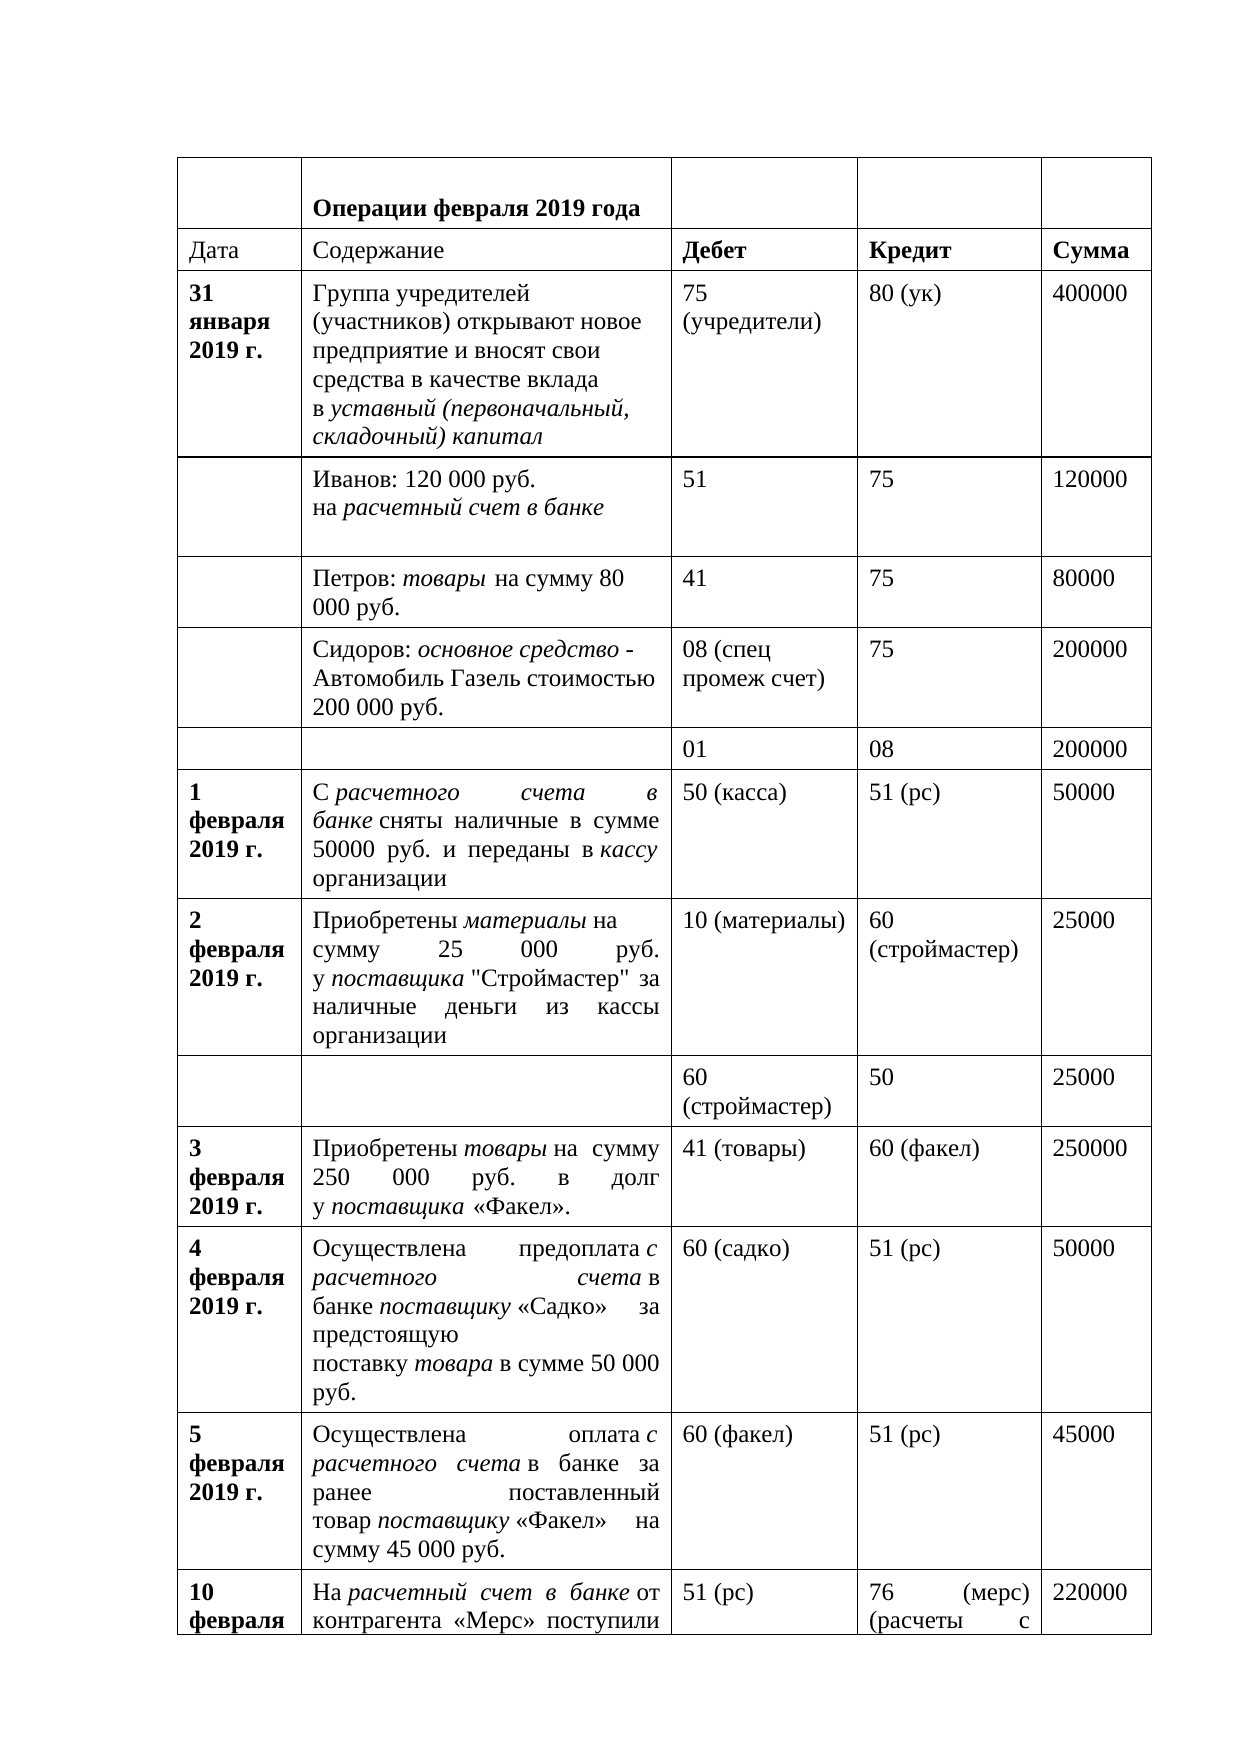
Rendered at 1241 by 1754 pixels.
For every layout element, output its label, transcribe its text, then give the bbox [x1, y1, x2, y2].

table_cell 50000 [1042, 1227, 1151, 1412]
table_cell 60 (садко) [672, 1227, 857, 1412]
table_cell Содержание [302, 229, 671, 270]
table_cell 60 (строймастер) [858, 899, 1041, 1055]
table_cell 60 (факел) [672, 1413, 857, 1569]
table_cell 120000 [1042, 458, 1151, 556]
table_cell Сидоров: основное средство - Автомобиль Газель стоимостью 200 000 руб. [302, 628, 671, 727]
table_cell [178, 458, 301, 556]
table_cell 60 (факел) [858, 1127, 1041, 1226]
table_cell 75 [858, 557, 1041, 627]
table_header [858, 158, 1041, 228]
table_cell 01 [672, 728, 857, 769]
table_cell 75 (учредители) [672, 271, 857, 456]
table_cell Петров: товары на сумму 80 000 руб. [302, 557, 671, 627]
table_cell [178, 557, 301, 627]
table_cell 41 (товары) [672, 1127, 857, 1226]
table_cell 75 [858, 628, 1041, 727]
table_cell 51 (рс) [858, 1413, 1041, 1569]
table_cell Осуществлена предоплата с расчетного счета в банке поставщику «Садко» за предстоящую поставку товара в сумме 50 000 руб. [302, 1227, 671, 1412]
table_cell 220000 [1042, 1570, 1151, 1634]
table_cell 60 (строймастер) [672, 1056, 857, 1126]
table_header [178, 158, 301, 228]
table_cell 10 февраля 2019 г. [178, 1570, 301, 1634]
table_cell Приобретены материалы на сумму 25 000 руб. у поставщика "Строймастер" за наличные деньги из кассы организации [302, 899, 671, 1055]
table_header [672, 158, 857, 228]
table_cell 200000 [1042, 728, 1151, 769]
table_cell 400000 [1042, 271, 1151, 456]
table_cell 50 (касса) [672, 770, 857, 898]
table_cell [302, 1570, 671, 1634]
table_cell Сумма [1042, 229, 1151, 270]
table_cell 08 (спец промеж счет) [672, 628, 857, 727]
table_cell 51 [672, 458, 857, 556]
table_cell [302, 1056, 671, 1126]
table_cell Приобретены товары на сумму 250 000 руб. в долг у поставщика «Факел». [302, 1127, 671, 1226]
table_cell [302, 728, 671, 769]
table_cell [858, 1570, 1041, 1634]
table_header Операции февраля 2019 года [302, 158, 671, 228]
table_cell 25000 [1042, 899, 1151, 1055]
table_cell Кредит [858, 229, 1041, 270]
table_cell [178, 1056, 301, 1126]
table_cell 25000 [1042, 1056, 1151, 1126]
table_cell 5 февраля 2019 г. [178, 1413, 301, 1569]
table_cell Осуществлена оплата с расчетного счета в банке за ранее поставленный товар поставщику «Факел» на сумму 45 000 руб. [302, 1413, 671, 1569]
table_cell 51 (рс) [858, 1227, 1041, 1412]
table_cell 2 февраля 2019 г. [178, 899, 301, 1055]
table_cell 50 [858, 1056, 1041, 1126]
table_cell 51 (рс) [858, 770, 1041, 898]
table_cell 41 [672, 557, 857, 627]
table_cell 80 (ук) [858, 271, 1041, 456]
table_cell 75 [858, 458, 1041, 556]
table_cell С расчетного счета в банке сняты наличные в сумме 50000 руб. и переданы в кассу организации [302, 770, 671, 898]
table_cell Группа учредителей (участников) открывают новое предприятие и вносят свои средства в качестве вклада в уставный (первоначальный, складочный) капитал [302, 271, 671, 456]
table_cell 1 февраля 2019 г. [178, 770, 301, 898]
table_cell 250000 [1042, 1127, 1151, 1226]
table_header [1042, 158, 1151, 228]
table_cell 45000 [1042, 1413, 1151, 1569]
table_cell 10 (материалы) [672, 899, 857, 1055]
table_cell 31 января 2019 г. [178, 271, 301, 456]
table_cell 51 (рс) [672, 1570, 857, 1634]
table_cell 4 февраля 2019 г. [178, 1227, 301, 1412]
table_cell 50000 [1042, 770, 1151, 898]
table_cell Дата [178, 229, 301, 270]
table_cell [178, 628, 301, 727]
table_cell 80000 [1042, 557, 1151, 627]
table_cell 200000 [1042, 628, 1151, 727]
table_cell 08 [858, 728, 1041, 769]
table_cell [178, 728, 301, 769]
table_cell 3 февраля 2019 г. [178, 1127, 301, 1226]
table_cell Дебет [672, 229, 857, 270]
table_cell Иванов: 120 000 руб. на расчетный счет в банке [302, 458, 671, 556]
